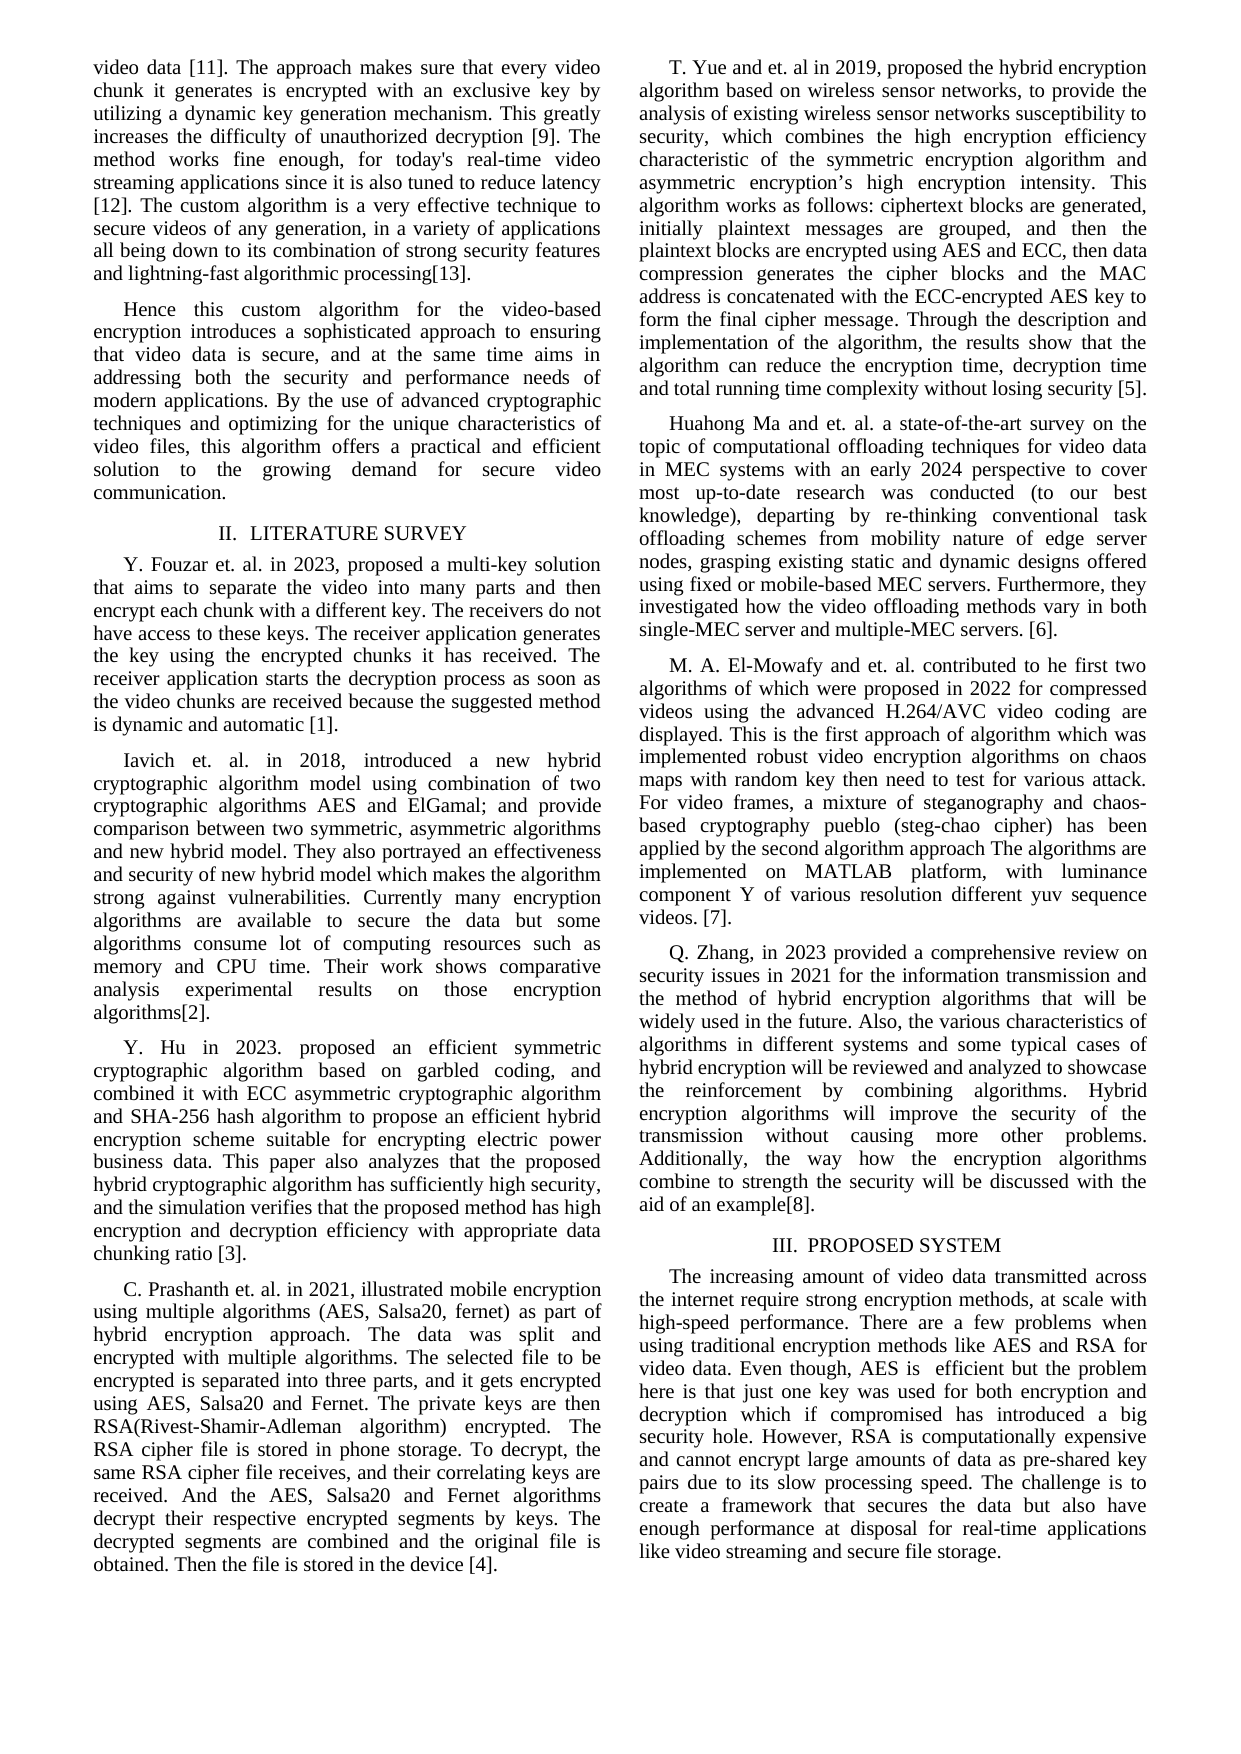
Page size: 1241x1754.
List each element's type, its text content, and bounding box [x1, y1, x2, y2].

text T. Yue and et. al in 2019, proposed the hybrid encryption algorithm based on wireless sensor networks, to provide the analysis of existing wireless sensor networks susceptibility to security, which combines the high encryption efficiency characteristic of the symmetric encryption algorithm and asymmetric encryption’s high encryption intensity. This algorithm works as follows: ciphertext blocks are generated, initially plaintext messages are grouped, and then the plaintext blocks are encrypted using AES and ECC, then data compression generates the cipher blocks and the MAC address is concatenated with the ECC-encrypted AES key to form the final cipher message. Through the description and implementation of the algorithm, the results show that the algorithm can reduce the encryption time, decryption time and total running time complexity without losing security [5]. [639, 56, 1147, 400]
text Y. Fouzar et. al. in 2023, proposed a multi-key solution that aims to separate the video into many parts and then encrypt each chunk with a different key. The receivers do not have access to these keys. The receiver application generates the key using the encrypted chunks it has received. The receiver application starts the decryption process as soon as the video chunks are received because the suggested method is dynamic and automatic [1]. [93, 553, 601, 736]
text Huahong Ma and et. al. a state-of-the-art survey on the topic of computational offloading techniques for video data in MEC systems with an early 2024 perspective to cover most up-to-date research was conducted (to our best knowledge), departing by re-thinking conventional task offloading schemes from mobility nature of edge server nodes, grasping existing static and dynamic designs offered using fixed or mobile-based MEC servers. Furthermore, they investigated how the video offloading methods vary in both single-MEC server and multiple-MEC servers. [6]. [639, 412, 1147, 641]
text Hence this custom algorithm for the video-based encryption introduces a sophisticated approach to ensuring that video data is secure, and at the same time aims in addressing both the security and performance needs of modern applications. By the use of advanced cryptographic techniques and optimizing for the unique characteristics of video files, this algorithm offers a practical and efficient solution to the growing demand for secure video communication. [93, 298, 601, 504]
text Iavich et. al. in 2018, introduced a new hybrid cryptographic algorithm model using combination of two cryptographic algorithms AES and ElGamal; and provide comparison between two symmetric, asymmetric algorithms and new hybrid model. They also portrayed an effectiveness and security of new hybrid model which makes the algorithm strong against vulnerabilities. Currently many encryption algorithms are available to secure the data but some algorithms consume lot of computing resources such as memory and CPU time. Their work shows comparative analysis experimental results on those encryption algorithms[2]. [93, 749, 601, 1024]
subtitle PROPOSED SYSTEM [639, 1233, 1147, 1257]
text Y. Hu in 2023. proposed an efficient symmetric cryptographic algorithm based on garbled coding, and combined it with ECC asymmetric cryptographic algorithm and SHA-256 hash algorithm to propose an efficient hybrid encryption scheme suitable for encrypting electric power business data. This paper also analyzes that the proposed hybrid cryptographic algorithm has sufficiently high security, and the simulation verifies that the proposed method has high encryption and decryption efficiency with appropriate data chunking ratio [3]. [93, 1036, 601, 1265]
text M. A. El-Mowafy and et. al. contributed to he first two algorithms of which were proposed in 2022 for compressed videos using the advanced H.264/AVC video coding are displayed. This is the first approach of algorithm which was implemented robust video encryption algorithms on chaos maps with random key then need to test for various attack. For video frames, a mixture of steganography and chaos-based cryptography pueblo (steg-chao cipher) has been applied by the second algorithm approach The algorithms are implemented on MATLAB platform, with luminance component Y of various resolution different yuv sequence videos. [7]. [639, 654, 1147, 929]
subtitle LITERATURE SURVEY [93, 521, 601, 545]
text The increasing amount of video data transmitted across the internet require strong encryption methods, at scale with high-speed performance. There are a few problems when using traditional encryption methods like AES and RSA for video data. Even though, AES is efficient but the problem here is that just one key was used for both encryption and decryption which if compromised has introduced a big security hole. However, RSA is computationally expensive and cannot encrypt large amounts of data as pre-shared key pairs due to its slow processing speed. The challenge is to create a framework that secures the data but also have enough performance at disposal for real-time applications like video streaming and secure file storage. [639, 1265, 1147, 1563]
text C. Prashanth et. al. in 2021, illustrated mobile encryption using multiple algorithms (AES, Salsa20, fernet) as part of hybrid encryption approach. The data was split and encrypted with multiple algorithms. The selected file to be encrypted is separated into three parts, and it gets encrypted using AES, Salsa20 and Fernet. The private keys are then RSA(Rivest-Shamir-Adleman algorithm) encrypted. The RSA cipher file is stored in phone storage. To decrypt, the same RSA cipher file receives, and their correlating keys are received. And the AES, Salsa20 and Fernet algorithms decrypt their respective encrypted segments by keys. The decrypted segments are combined and the original file is obtained. Then the file is stored in the device [4]. [93, 1278, 601, 1576]
text Q. Zhang, in 2023 provided a comprehensive review on security issues in 2021 for the information transmission and the method of hybrid encryption algorithms that will be widely used in the future. Also, the various characteristics of algorithms in different systems and some typical cases of hybrid encryption will be reviewed and analyzed to showcase the reinforcement by combining algorithms. Hybrid encryption algorithms will improve the security of the transmission without causing more other problems. Additionally, the way how the encryption algorithms combine to strength the security will be discussed with the aid of an example[8]. [639, 941, 1147, 1216]
